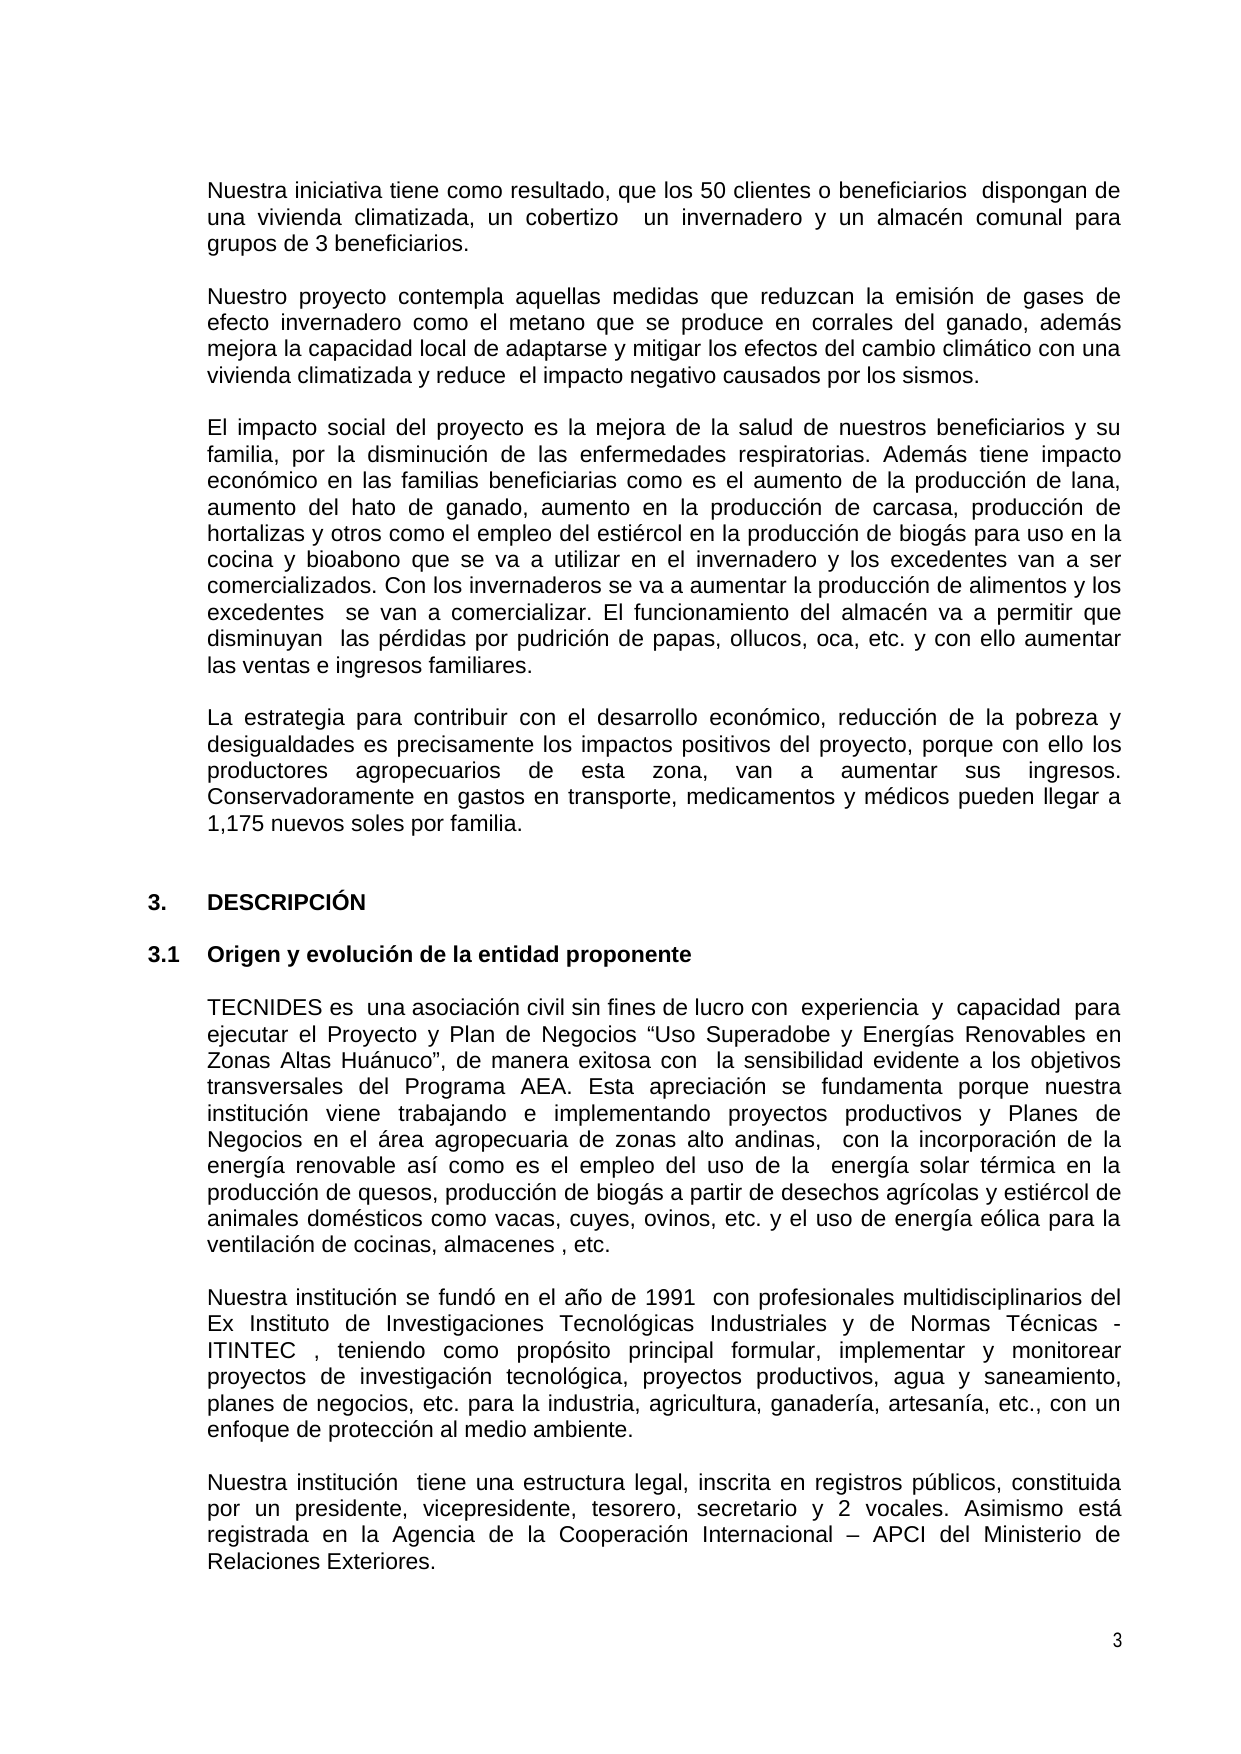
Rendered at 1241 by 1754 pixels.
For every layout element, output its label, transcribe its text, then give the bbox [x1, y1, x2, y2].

text 3. DESCRIPCIÓN [148, 889, 1122, 915]
text La estrategia para contribuir con el desarrollo económico, reducción de la pobreza y desigualdades es precisamente los impactos positivos del proyecto, porque con ello los productores agropecuarios de esta zona, van a aumentar sus ingresos. Conservadoramente en gastos en transporte, medicamentos y médicos pueden llegar a 1,175 nuevos soles por familia. [207, 704, 1122, 836]
text Nuestra institución tiene una estructura legal, inscrita en registros públicos, constituida por un presidente, vicepresidente, tesorero, secretario y 2 vocales. Asimismo está registrada en la Agencia de la Cooperación Internacional – APCI del Ministerio de Relaciones Exteriores. [207, 1468, 1122, 1574]
text 3.1 Origen y evolución de la entidad proponente [148, 941, 1122, 968]
text Nuestra institución se fundó en el año de 1991 con profesionales multidisciplinarios del Ex Instituto de Investigaciones Tecnológicas Industriales y de Normas Técnicas - ITINTEC , teniendo como propósito principal formular, implementar y monitorear proyectos de investigación tecnológica, proyectos productivos, agua y saneamiento, planes de negocios, etc. para la industria, agricultura, ganadería, artesanía, etc., con un enfoque de protección al medio ambiente. [207, 1284, 1122, 1442]
text Nuestro proyecto contempla aquellas medidas que reduzcan la emisión de gases de efecto invernadero como el metano que se produce en corrales del ganado, además mejora la capacidad local de adaptarse y mitigar los efectos del cambio climático con una vivienda climatizada y reduce el impacto negativo causados por los sismos. [207, 283, 1122, 388]
text Nuestra iniciativa tiene como resultado, que los 50 clientes o beneficiarios dispongan de una vivienda climatizada, un cobertizo un invernadero y un almacén comunal para grupos de 3 beneficiarios. [207, 177, 1122, 256]
text El impacto social del proyecto es la mejora de la salud de nuestros beneficiarios y su familia, por la disminución de las enfermedades respiratorias. Además tiene impacto económico en las familias beneficiarias como es el aumento de la producción de lana, aumento del hato de ganado, aumento en la producción de carcasa, producción de hortalizas y otros como el empleo del estiércol en la producción de biogás para uso en la cocina y bioabono que se va a utilizar en el invernadero y los excedentes van a ser comercializados. Con los invernaderos se va a aumentar la producción de alimentos y los excedentes se van a comercializar. El funcionamiento del almacén va a permitir que disminuyan las pérdidas por pudrición de papas, ollucos, oca, etc. y con ello aumentar las ventas e ingresos familiares. [207, 414, 1122, 678]
text TECNIDES es una asociación civil sin fines de lucro con experiencia y capacidad para ejecutar el Proyecto y Plan de Negocios “Uso Superadobe y Energías Renovables en Zonas Altas Huánuco”, de manera exitosa con la sensibilidad evidente a los objetivos transversales del Programa AEA. Esta apreciación se fundamenta porque nuestra institución viene trabajando e implementando proyectos productivos y Planes de Negocios en el área agropecuaria de zonas alto andinas, con la incorporación de la energía renovable así como es el empleo del uso de la energía solar térmica en la producción de quesos, producción de biogás a partir de desechos agrícolas y estiércol de animales domésticos como vacas, cuyes, ovinos, etc. y el uso de energía eólica para la ventilación de cocinas, almacenes , etc. [207, 994, 1122, 1258]
